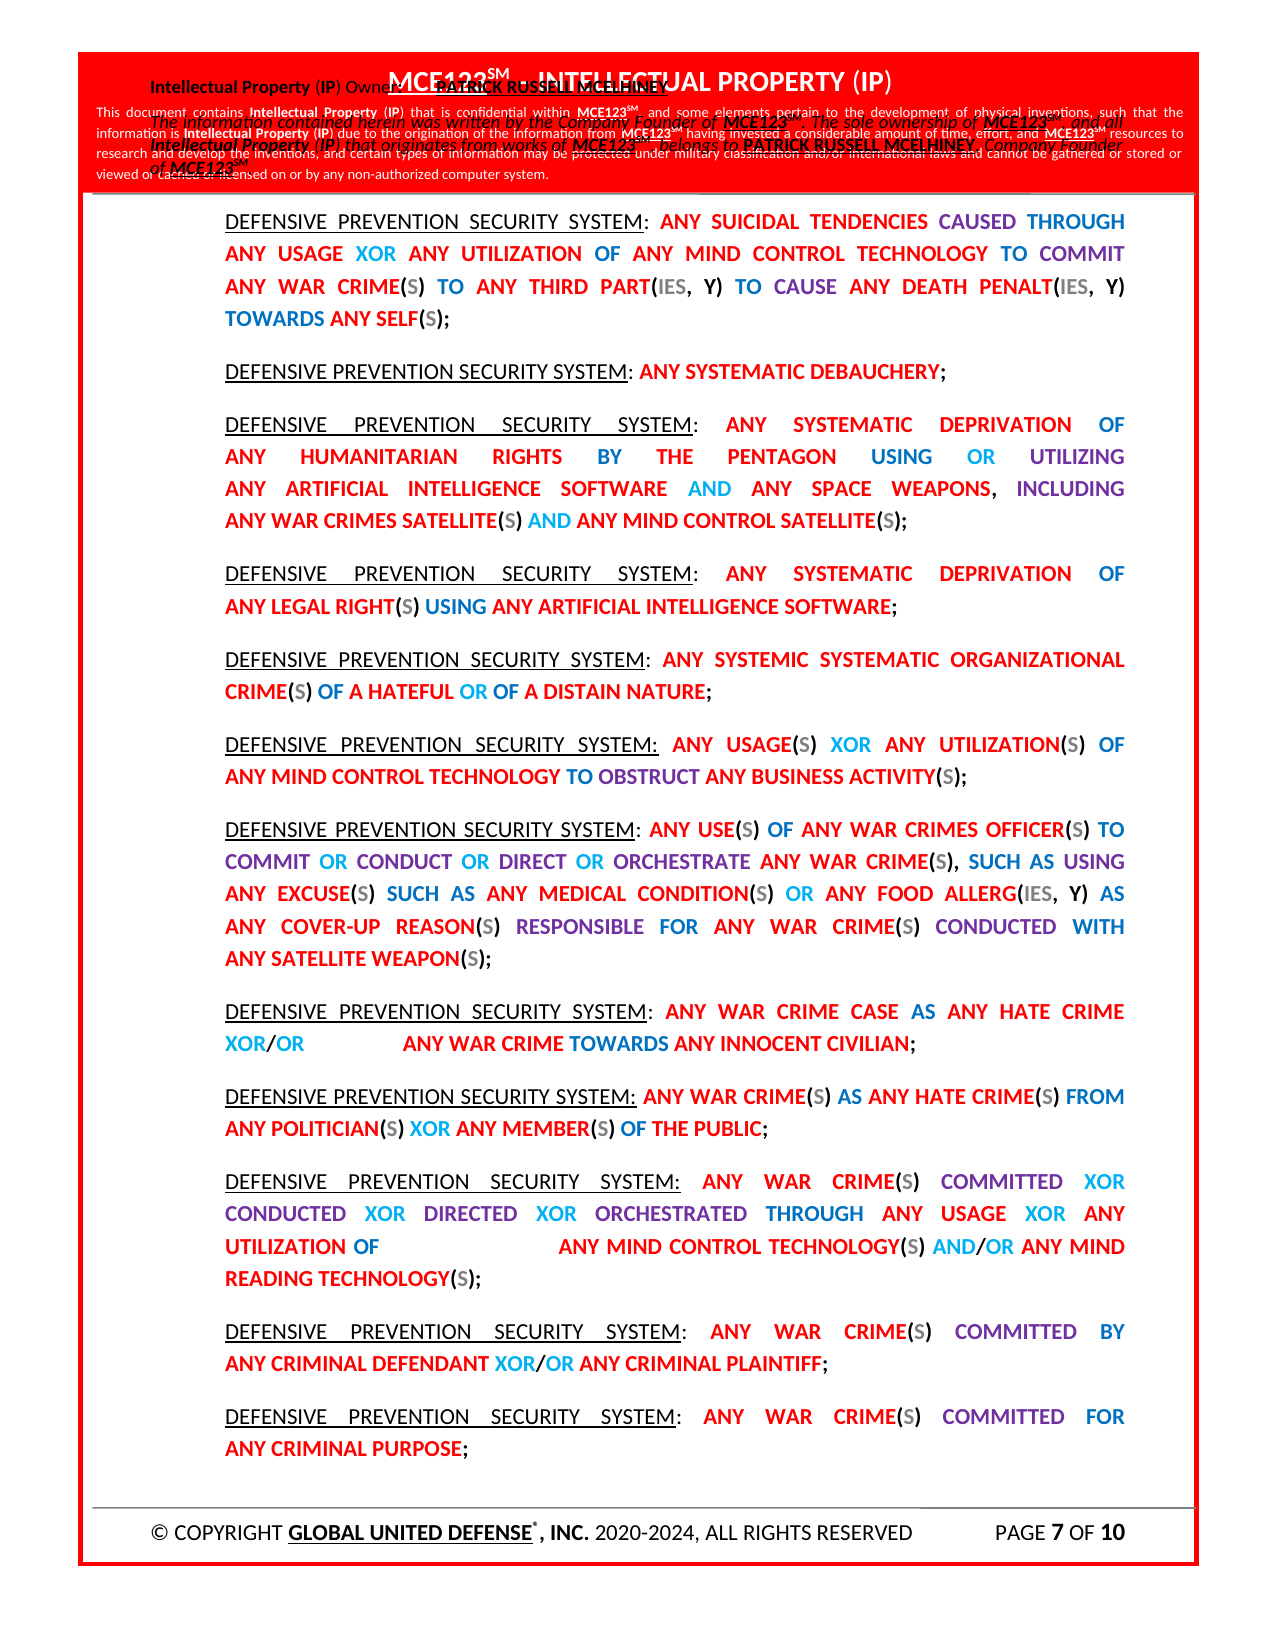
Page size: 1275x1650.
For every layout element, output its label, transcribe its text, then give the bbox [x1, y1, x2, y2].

text DEFENSIVE PREVENTION SECURITY SYSTEM: ANY WAR CRIME(S) COMMITTED XOR CONDUCTED XOR DIRECTED XOR ORCHESTRATED THROUGH ANY USAGE XOR ANY UTILIZATION OF ANY MIND CONTROL TECHNOLOGY(S) AND/OR ANY MIND READING TECHNOLOGY(S); [225, 1167, 1125, 1292]
text DEFENSIVE PREVENTION SECURITY SYSTEM: ANY SYSTEMATIC DEPRIVATION OF ANY HUMANITARIAN RIGHTS BY THE PENTAGON USING OR UTILIZING ANY ARTIFICIAL INTELLIGENCE SOFTWARE AND ANY SPACE WEAPONS, INCLUDING ANY WAR CRIMES SATELLITE(S) AND ANY MIND CONTROL SATELLITE(S); [225, 410, 1125, 534]
text DEFENSIVE PREVENTION SECURITY SYSTEM: ANY USAGE(S) XOR ANY UTILIZATION(S) OF ANY MIND CONTROL TECHNOLOGY TO OBSTRUCT ANY BUSINESS ACTIVITY(S); [225, 730, 1125, 790]
text DEFENSIVE PREVENTION SECURITY SYSTEM: ANY WAR CRIME(S) COMMITTED BY ANY CRIMINAL DEFENDANT XOR/OR ANY CRIMINAL PLAINTIFF; [225, 1317, 1125, 1377]
text DEFENSIVE PREVENTION SECURITY SYSTEM: ANY SYSTEMIC SYSTEMATIC ORGANIZATIONAL CRIME(S) OF A HATEFUL OR OF A DISTAIN NATURE; [225, 645, 1125, 705]
text DEFENSIVE PREVENTION SECURITY SYSTEM: ANY WAR CRIME(S) COMMITTED FOR ANY CRIMINAL PURPOSE; [225, 1402, 1125, 1462]
text DEFENSIVE PREVENTION SECURITY SYSTEM: ANY SUICIDAL TENDENCIES CAUSED THROUGH ANY USAGE XOR ANY UTILIZATION OF ANY MIND CONTROL TECHNOLOGY TO COMMIT ANY WAR CRIME(S) TO ANY THIRD PART(IES, Y) TO CAUSE ANY DEATH PENALT(IES, Y) TOWARDS ANY SELF(S); [225, 207, 1125, 332]
text DEFENSIVE PREVENTION SECURITY SYSTEM: ANY USE(S) OF ANY WAR CRIMES OFFICER(S) TO COMMIT OR CONDUCT OR DIRECT OR ORCHESTRATE ANY WAR CRIME(S), SUCH AS USING ANY EXCUSE(S) SUCH AS ANY MEDICAL CONDITION(S) OR ANY FOOD ALLERG(IES, Y) AS ANY COVER-UP REASON(S) RESPONSIBLE FOR ANY WAR CRIME(S) CONDUCTED WITH ANY SATELLITE WEAPON(S); [225, 815, 1125, 972]
text DEFENSIVE PREVENTION SECURITY SYSTEM: ANY SYSTEMATIC DEPRIVATION OF ANY LEGAL RIGHT(S) USING ANY ARTIFICIAL INTELLIGENCE SOFTWARE; [225, 559, 1125, 620]
text DEFENSIVE PREVENTION SECURITY SYSTEM: ANY WAR CRIME CASE AS ANY HATE CRIME XOR/OR ANY WAR CRIME TOWARDS ANY INNOCENT CIVILIAN; [225, 997, 1125, 1057]
text DEFENSIVE PREVENTION SECURITY SYSTEM: ANY WAR CRIME(S) AS ANY HATE CRIME(S) FROM ANY POLITICIAN(S) XOR ANY MEMBER(S) OF THE PUBLIC; [225, 1082, 1125, 1142]
text DEFENSIVE PREVENTION SECURITY SYSTEM: ANY SYSTEMATIC DEBAUCHERY; [225, 357, 1125, 385]
